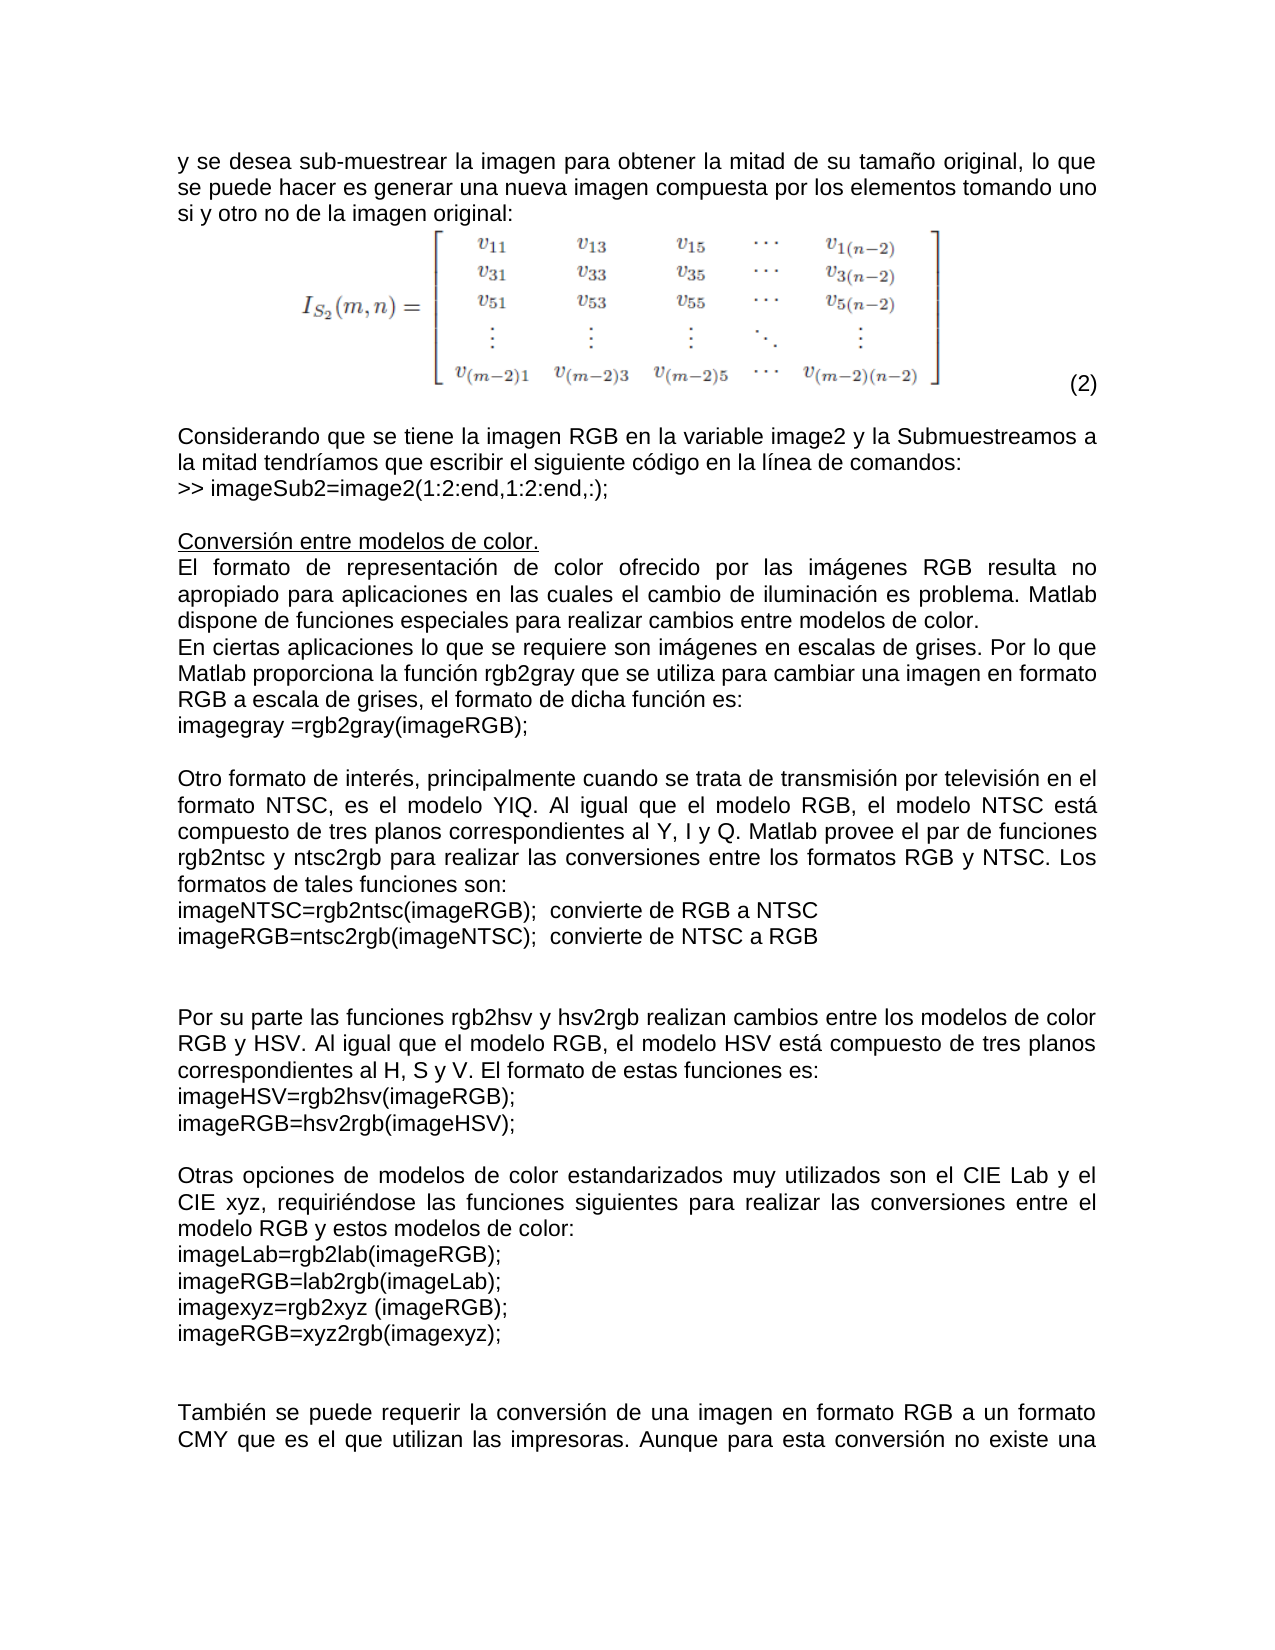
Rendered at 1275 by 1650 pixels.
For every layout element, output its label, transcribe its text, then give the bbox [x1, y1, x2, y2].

text El formato de representación de color ofrecido por las imágenes RGB resulta no apropiado para aplicaciones en las cuales el cambio de iluminación es problema. Matlab dispone de funciones especiales para realizar cambios entre modelos de color. [177, 554, 1098, 633]
text En ciertas aplicaciones lo que se requiere son imágenes en escalas de grises. Por lo que Matlab proporciona la función rgb2gray que se utiliza para cambiar una imagen en formato RGB a escala de grises, el formato de dicha función es: [177, 633, 1098, 712]
text imageRGB=lab2rgb(imageLab); [177, 1268, 1098, 1294]
text Considerando que se tiene la imagen RGB en la variable image2 y la Submuestreamos a la mitad tendríamos que escribir el siguiente código en la línea de comandos: [177, 423, 1098, 475]
text imageRGB=xyz2rgb(imagexyz); [177, 1320, 1098, 1347]
text imageNTSC=rgb2ntsc(imageRGB); convierte de RGB a NTSC [177, 897, 1098, 923]
text Otras opciones de modelos de color estandarizados muy utilizados son el CIE Lab y el CIE xyz, requiriéndose las funciones siguientes para realizar las conversiones entre el modelo RGB y estos modelos de color: [177, 1162, 1098, 1241]
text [177, 1399, 1098, 1452]
text imageHSV=rgb2hsv(imageRGB); [177, 1083, 1098, 1109]
text Otro formato de interés, principalmente cuando se trata de transmisión por televisión en el formato NTSC, es el modelo YIQ. Al igual que el modelo RGB, el modelo NTSC está compuesto de tres planos correspondientes al Y, I y Q. Matlab provee el par de funciones rgb2ntsc y ntsc2rgb para realizar las conversiones entre los formatos RGB y NTSC. Los formatos de tales funciones son: [177, 765, 1098, 897]
picture [298, 226, 943, 392]
text imageRGB=ntsc2rgb(imageNTSC); convierte de NTSC a RGB [177, 923, 1098, 950]
text >> imageSub2=image2(1:2:end,1:2:end,:); [177, 475, 1098, 502]
text imagexyz=rgb2xyz (imageRGB); [177, 1294, 1098, 1320]
text y se desea sub-muestrear la imagen para obtener la mitad de su tamaño original, lo que se puede hacer es generar una nueva imagen compuesta por los elementos tomando uno si y otro no de la imagen original: [177, 148, 1098, 227]
text imageRGB=hsv2rgb(imageHSV); [177, 1109, 1098, 1136]
text imagegray =rgb2gray(imageRGB); [177, 712, 1098, 739]
text Por su parte las funciones rgb2hsv y hsv2rgb realizan cambios entre los modelos de color RGB y HSV. Al igual que el modelo RGB, el modelo HSV está compuesto de tres planos correspondientes al H, S y V. El formato de estas funciones es: [177, 1004, 1098, 1083]
text Conversión entre modelos de color. [177, 528, 1098, 554]
text imageLab=rgb2lab(imageRGB); [177, 1241, 1098, 1268]
